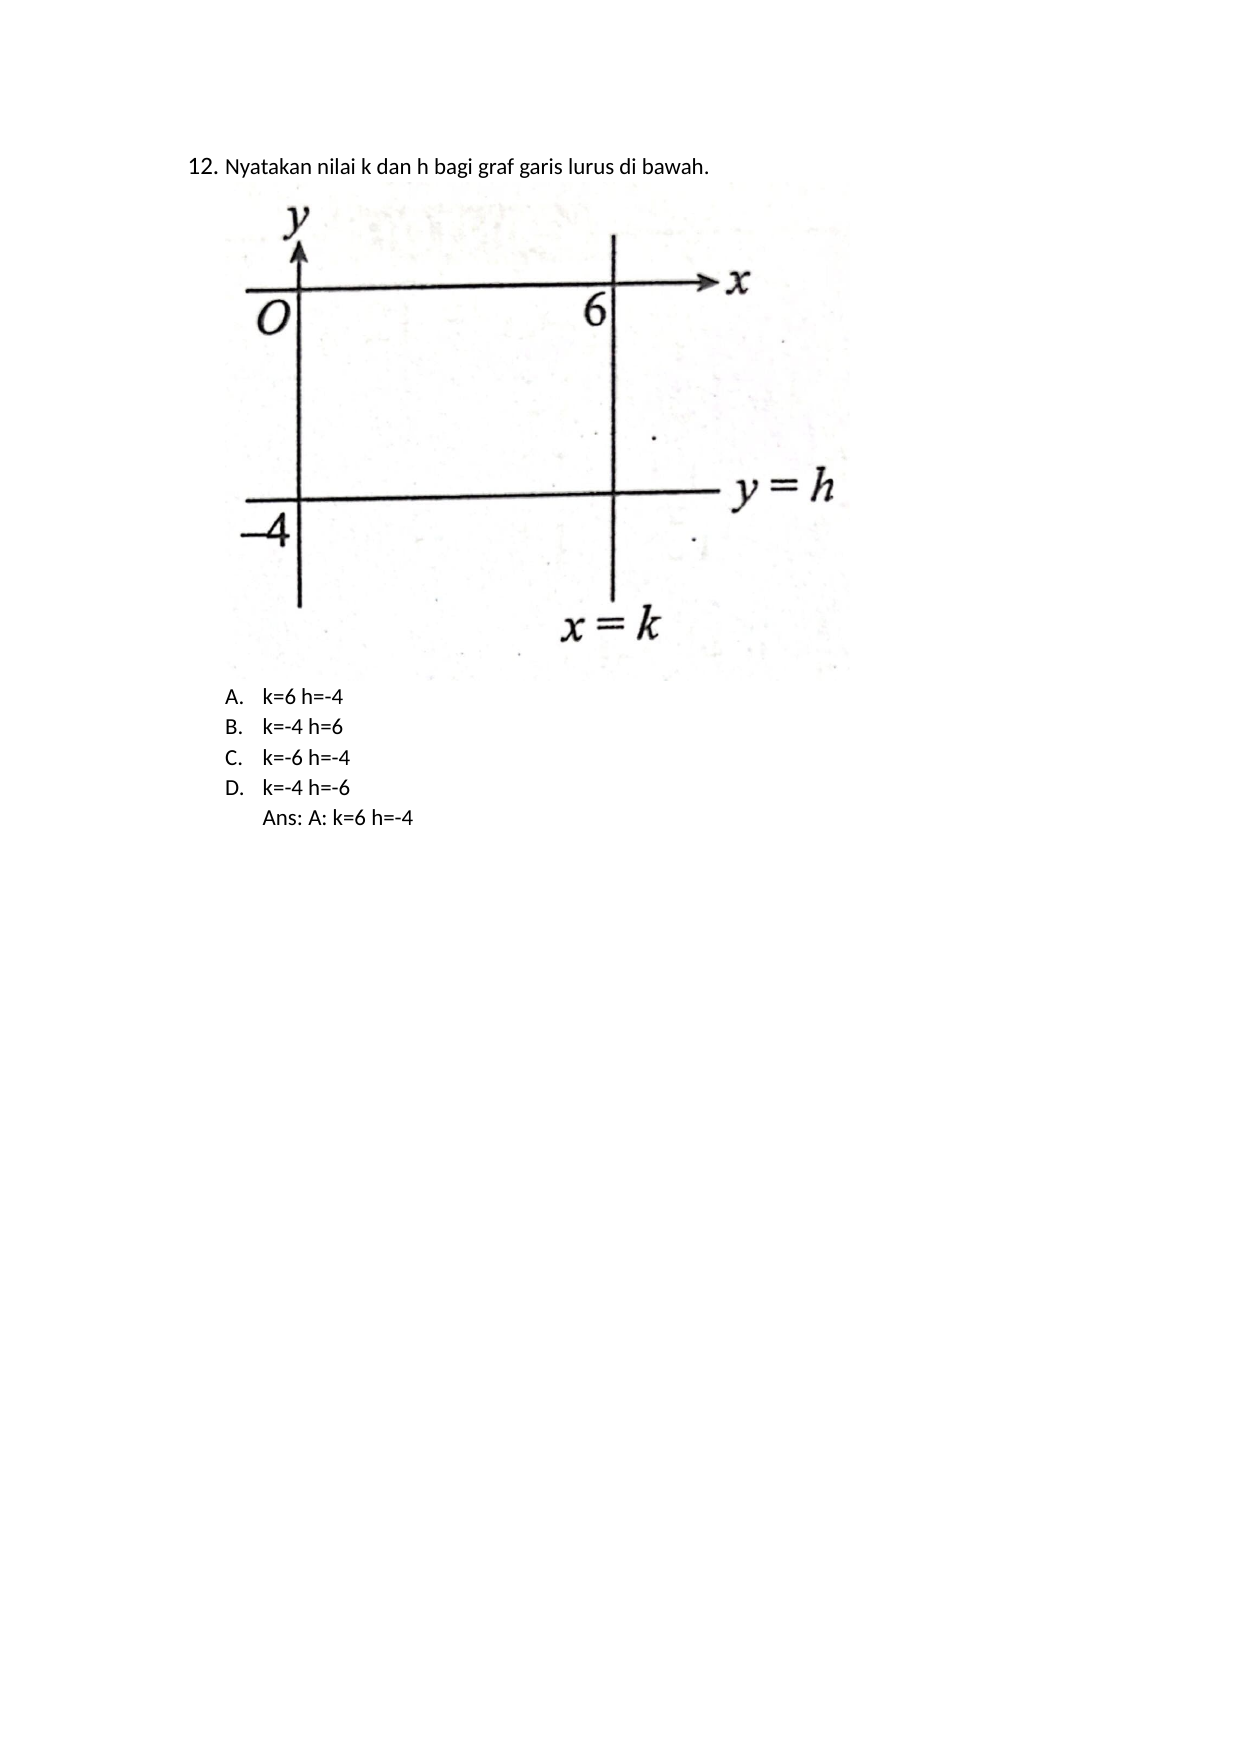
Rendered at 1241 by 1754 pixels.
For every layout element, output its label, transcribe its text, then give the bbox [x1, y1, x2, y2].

list k=-4 h=-6 [225, 773, 1090, 801]
list k=-6 h=-4 [225, 743, 1090, 771]
list Ans: A: k=6 h=-4 [262, 803, 1090, 831]
picture [225, 182, 850, 681]
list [187, 150, 1090, 680]
list k=6 h=-4 [225, 682, 1090, 710]
list k=-4 h=6 [225, 712, 1090, 741]
